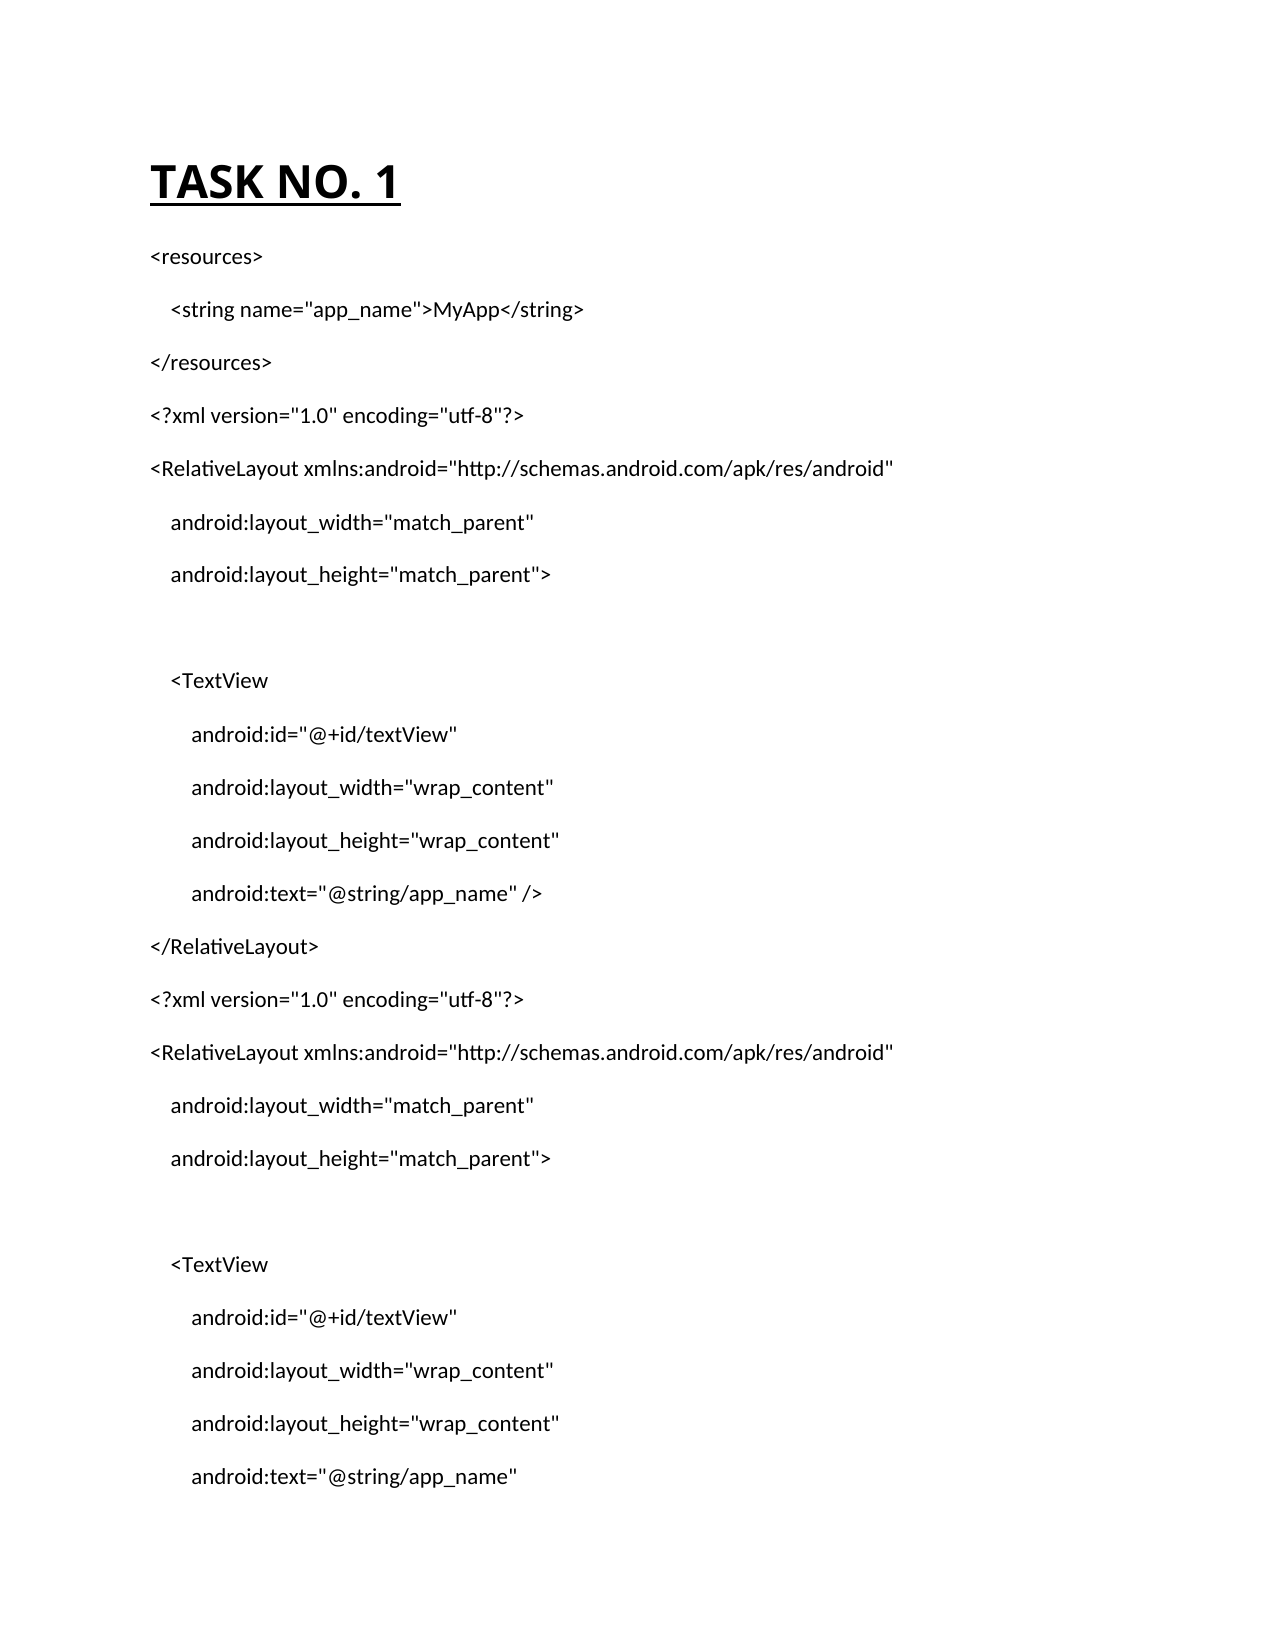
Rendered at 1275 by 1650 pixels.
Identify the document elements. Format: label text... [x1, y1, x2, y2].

text <?xml version="1.0" encoding="utf-8"?> [150, 985, 1125, 1013]
text android:id="@+id/textView" [150, 1303, 1125, 1331]
text <?xml version="1.0" encoding="utf-8"?> [150, 402, 1125, 429]
text <TextView [150, 667, 1125, 695]
text <TextView [150, 1250, 1125, 1278]
text </resources> [150, 348, 1125, 377]
text android:id="@+id/textView" [150, 720, 1125, 748]
text android:layout_height="wrap_content" [150, 826, 1125, 854]
text android:text="@string/app_name" [150, 1462, 1125, 1490]
text android:layout_height="match_parent"> [150, 1144, 1125, 1172]
text android:layout_width="wrap_content" [150, 773, 1125, 801]
text <RelativeLayout xmlns:android="http://schemas.android.com/apk/res/android" [150, 1038, 1125, 1066]
text <RelativeLayout xmlns:android="http://schemas.android.com/apk/res/android" [150, 454, 1125, 483]
text <resources> [150, 242, 1125, 271]
text <string name="app_name">MyApp</string> [150, 296, 1125, 323]
text android:layout_height="wrap_content" [150, 1409, 1125, 1437]
text TASK NO. 1 [150, 150, 1125, 212]
text android:layout_width="match_parent" [150, 1091, 1125, 1119]
text android:layout_height="match_parent"> [150, 561, 1125, 589]
text android:text="@string/app_name" /> [150, 879, 1125, 907]
text </RelativeLayout> [150, 932, 1125, 960]
text android:layout_width="wrap_content" [150, 1356, 1125, 1384]
text android:layout_width="match_parent" [150, 508, 1125, 536]
